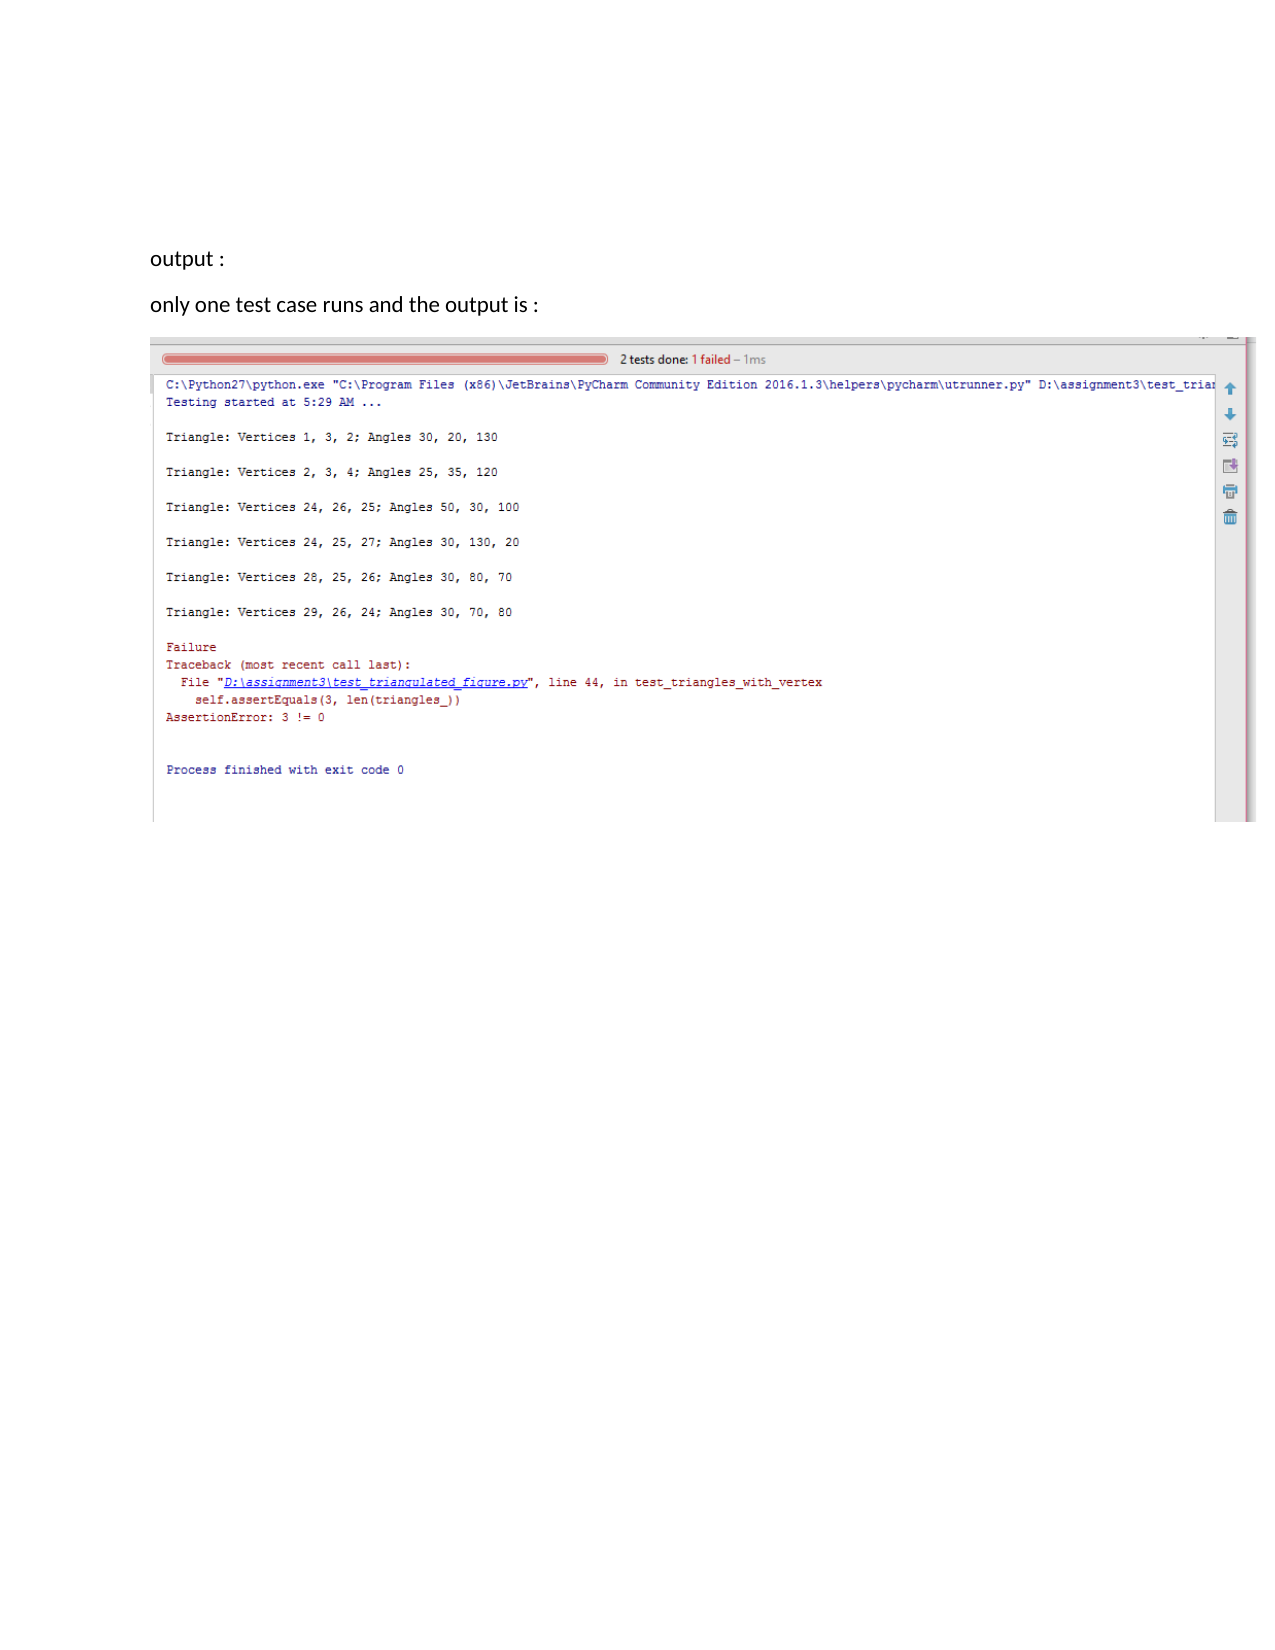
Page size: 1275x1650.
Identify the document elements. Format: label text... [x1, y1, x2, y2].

text output : [150, 244, 1125, 272]
text only one test case runs and the output is : [150, 291, 1125, 319]
picture [150, 337, 1257, 822]
